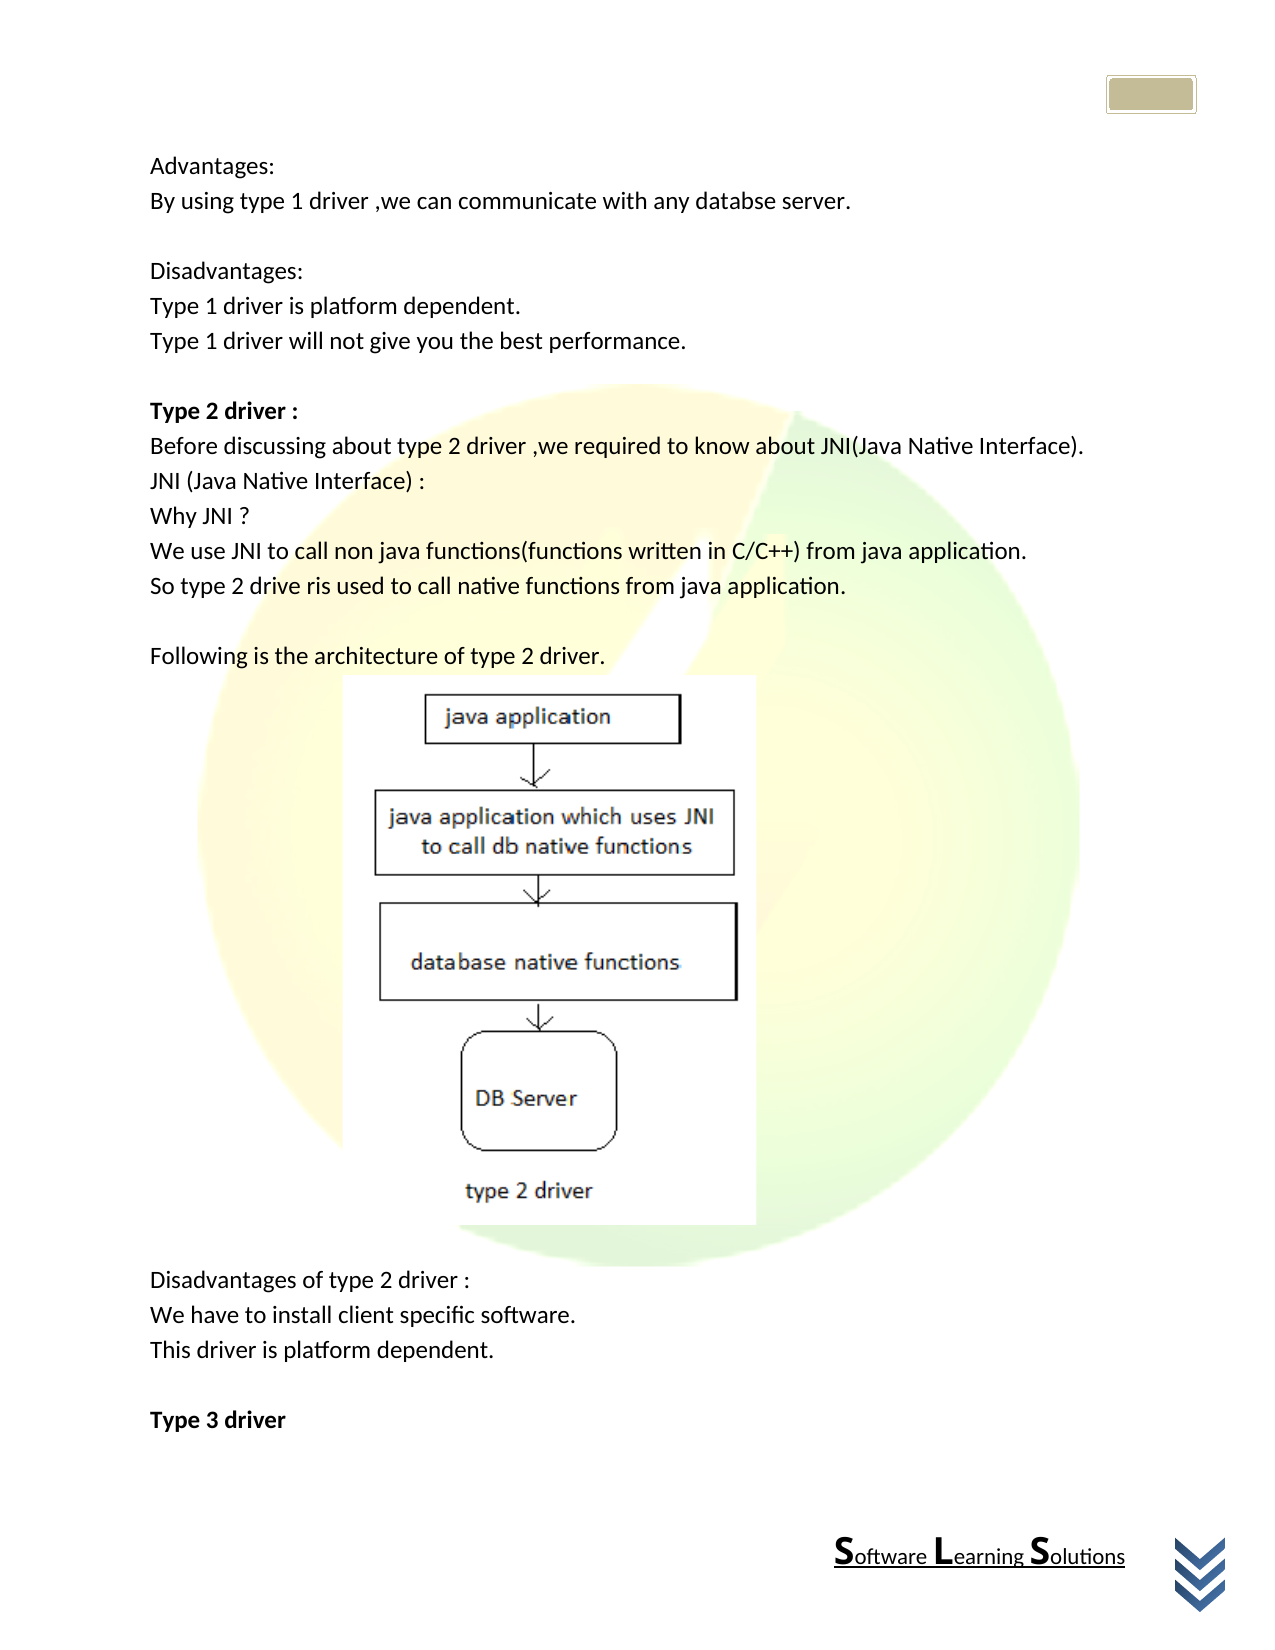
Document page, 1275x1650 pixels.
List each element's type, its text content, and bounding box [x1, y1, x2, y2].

text Type 2 driver : [150, 395, 1125, 426]
text We have to install client specific software. [150, 1299, 1125, 1330]
text By using type 1 driver ,we can communicate with any databse server. [150, 185, 1125, 216]
text Following is the architecture of type 2 driver. [150, 640, 1125, 671]
text So type 2 drive ris used to call native functions from java application. [150, 570, 1125, 601]
text This driver is platform dependent. [150, 1334, 1125, 1365]
text We use JNI to call non java functions(functions written in C/C++) from java application. [150, 535, 1125, 566]
text JNI (Java Native Interface) : [150, 465, 1125, 496]
text Type 3 driver [150, 1404, 1125, 1435]
text Type 1 driver will not give you the best performance. [150, 325, 1125, 356]
text Why JNI ? [150, 500, 1125, 531]
text Disadvantages of type 2 driver : [150, 1264, 1125, 1295]
text Advantages: [150, 150, 1125, 181]
text Disadvantages: [150, 255, 1125, 286]
text Before discussing about type 2 driver ,we required to know about JNI(Java Native Interface). [150, 430, 1125, 461]
text Type 1 driver is platform dependent. [150, 290, 1125, 321]
picture [342, 675, 757, 1225]
